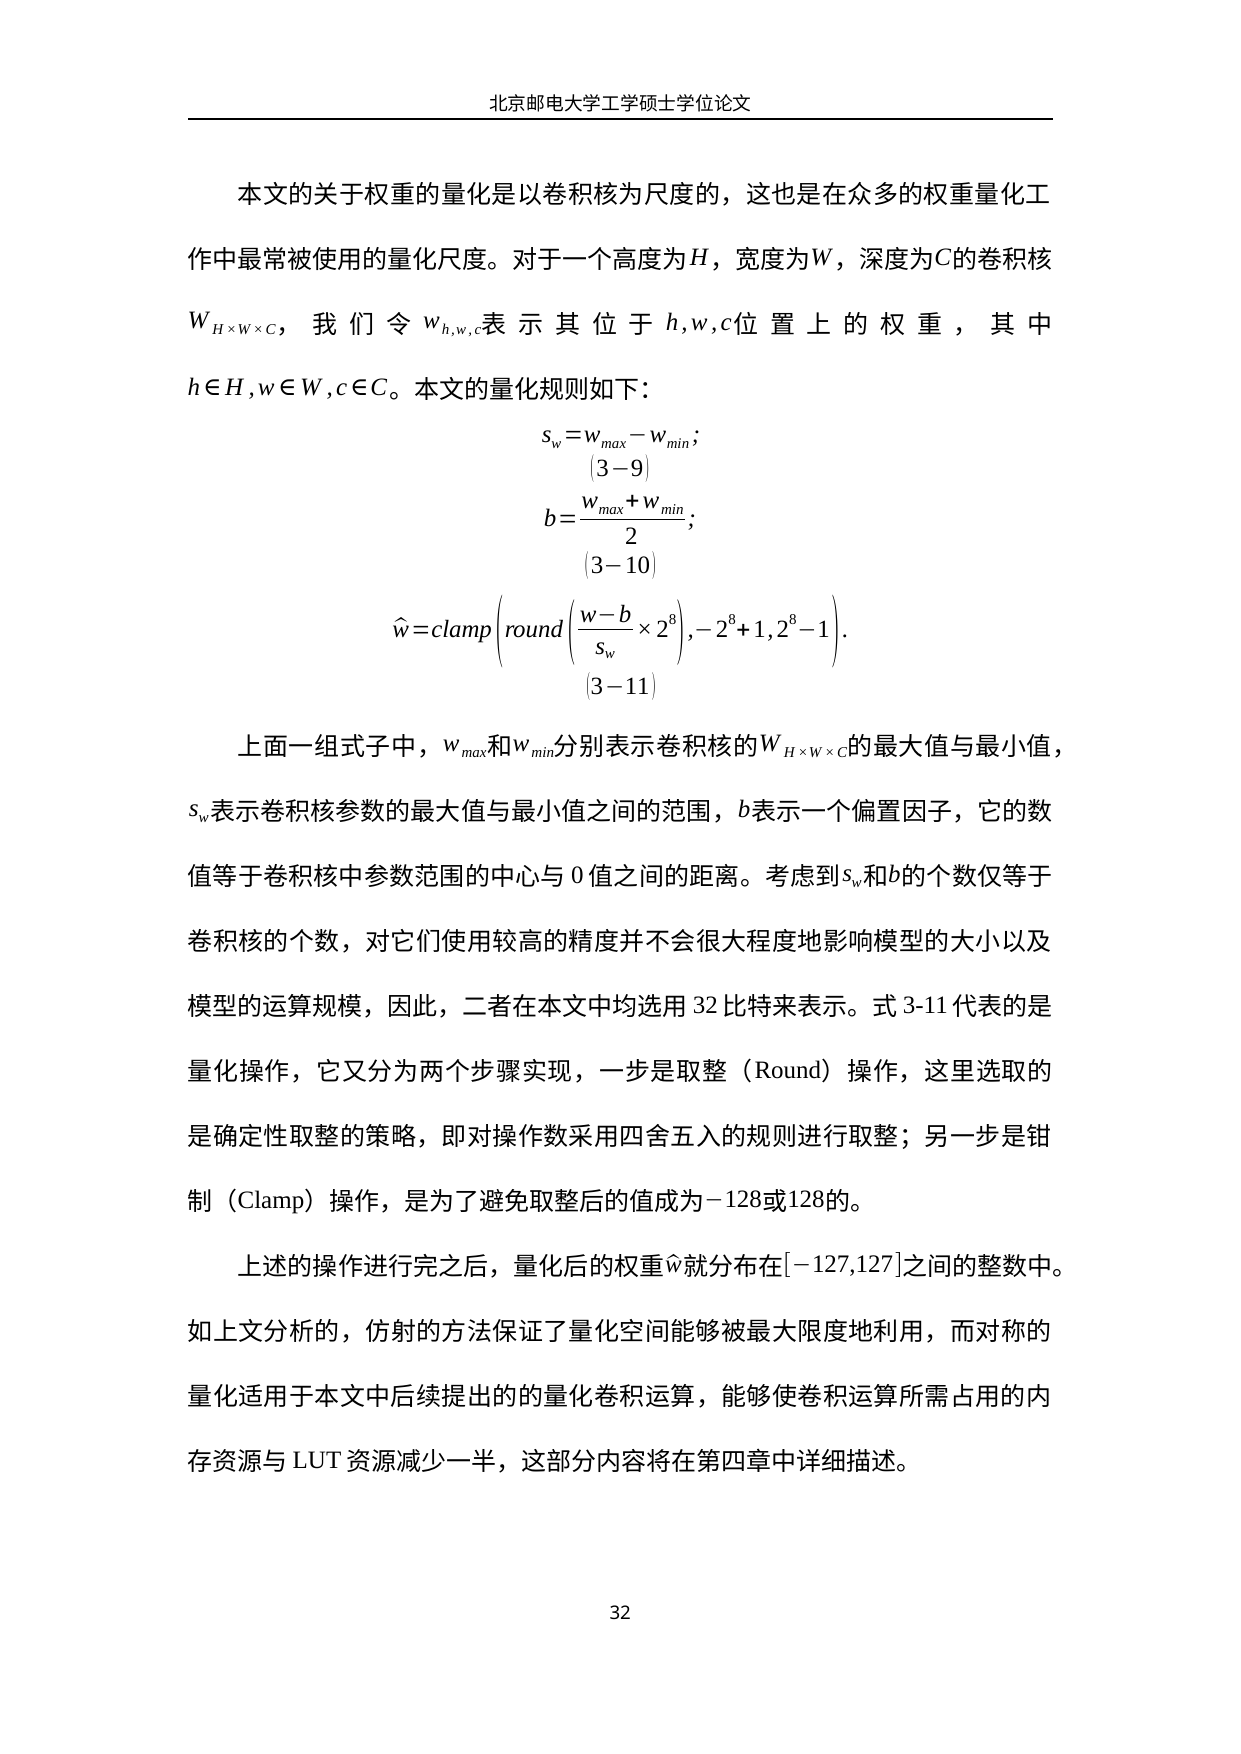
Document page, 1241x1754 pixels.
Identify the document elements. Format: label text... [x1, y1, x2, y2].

text 本文的关于权重的量化是以卷积核为尺度的，这也是在众多的权重量化工作中最常被使用的量化尺度。对于一个高度为，宽度为，深度为的卷积核，我们令表示其位于位置上的权重，其中。本文的量化规则如下： [187, 160, 1053, 420]
text 上述的操作进行完之后，量化后的权重就分布在之间的整数中。如上文分析的，仿射的方法保证了量化空间能够被最大限度地利用，而对称的量化适用于本文中后续提出的的量化卷积运算，能够使卷积运算所需占用的内存资源与LUT资源减少一半，这部分内容将在第四章中详细描述。 [187, 1232, 1053, 1492]
text 上面一组式子中，和分别表示卷积核的的最大值与最小值，表示卷积核参数的最大值与最小值之间的范围，表示一个偏置因子，它的数值等于卷积核中参数范围的中心与0值之间的距离。考虑到和的个数仅等于卷积核的个数，对它们使用较高的精度并不会很大程度地影响模型的大小以及模型的运算规模，因此，二者在本文中均选用32比特来表示。式3-11代表的是量化操作，它又分为两个步骤实现，一步是取整（Round）操作，这里选取的是确定性取整的策略，即对操作数采用四舍五入的规则进行取整；另一步是钳制（Clamp）操作，是为了避免取整后的值成为或的。 [187, 712, 1053, 1232]
